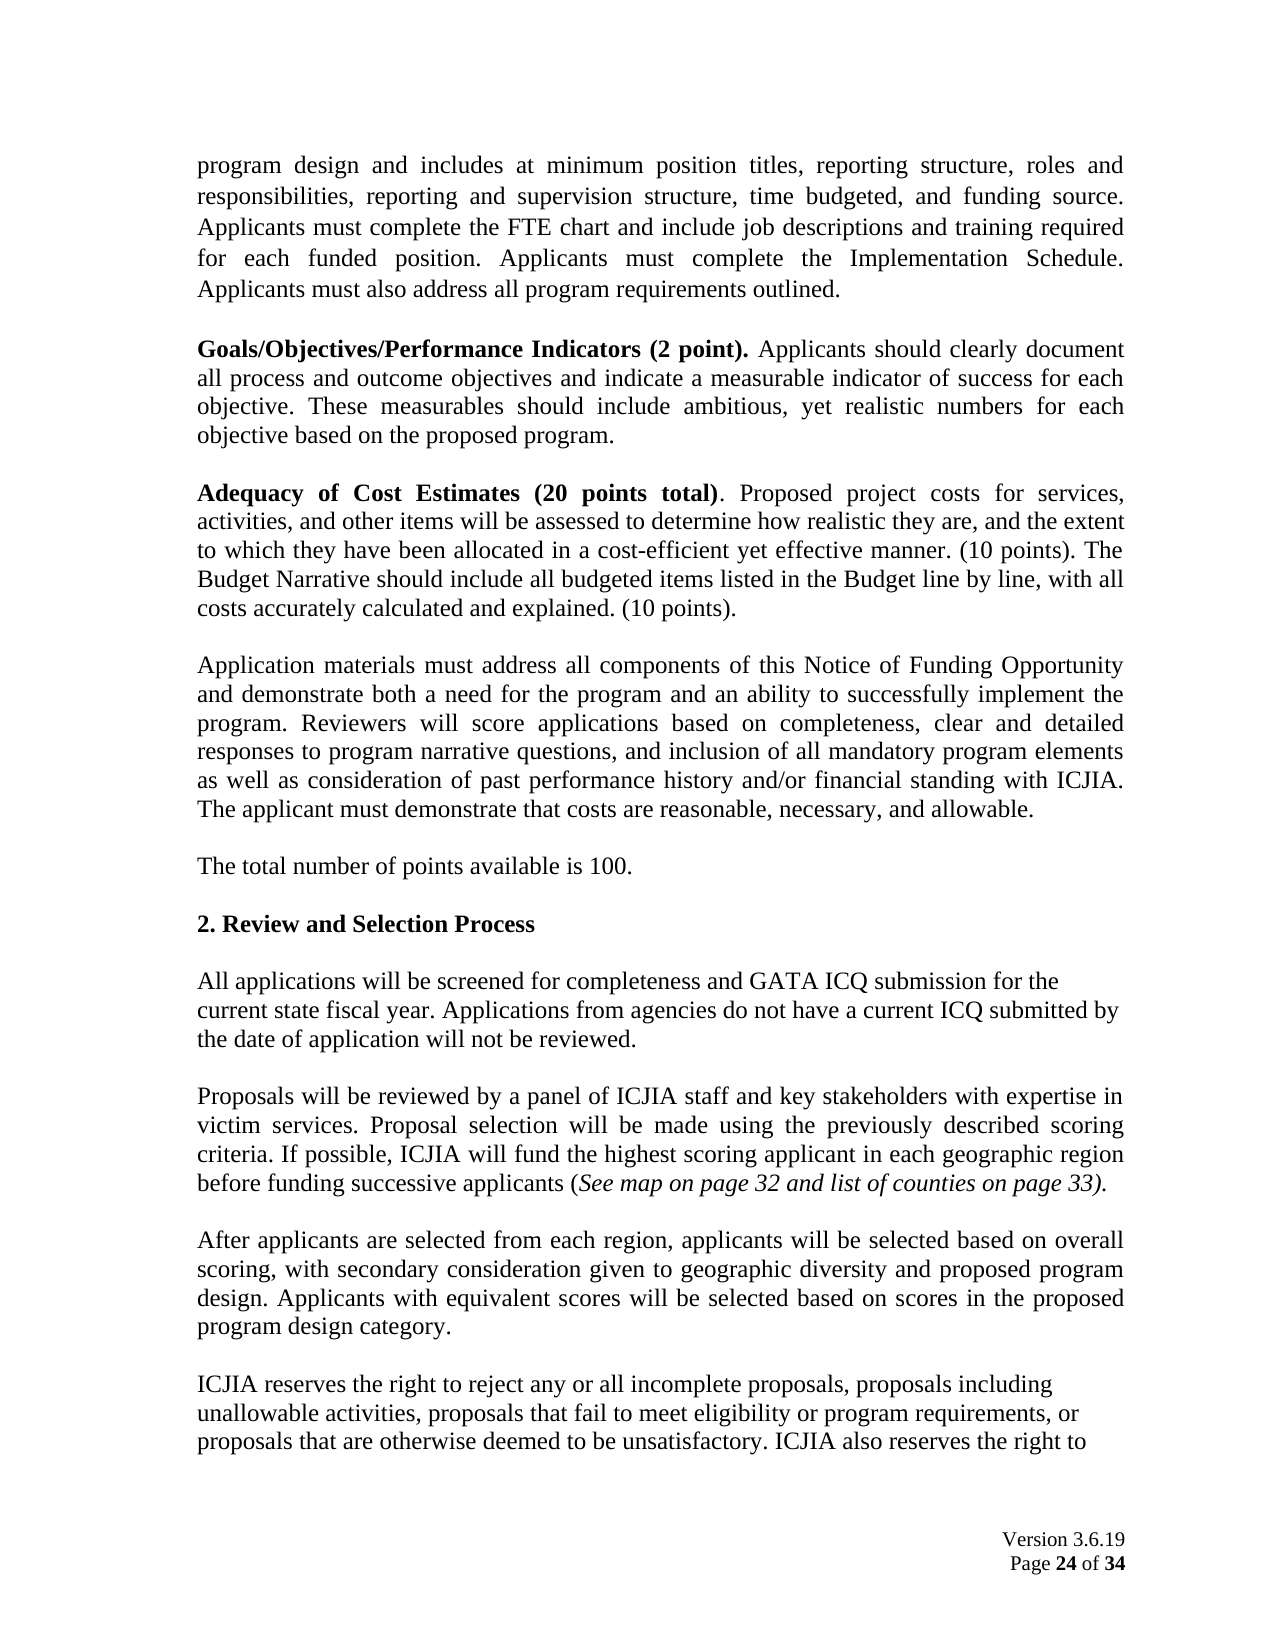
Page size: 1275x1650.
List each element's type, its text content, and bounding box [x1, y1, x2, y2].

text 2. Review and Selection Process [197, 909, 1125, 938]
text Goals/Objectives/Performance Indicators (2 point). Applicants should clearly document all process and outcome objectives and indicate a measurable indicator of success for each objective. These measurables should include ambitious, yet realistic numbers for each objective based on the proposed program. [197, 334, 1125, 449]
text Adequacy of Cost Estimates (20 points total). Proposed project costs for services, activities, and other items will be assessed to determine how realistic they are, and the extent to which they have been allocated in a cost-efficient yet effective manner. (10 points). The Budget Narrative should include all budgeted items listed in the Budget line by line, with all costs accurately calculated and explained. (10 points). [197, 478, 1125, 621]
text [197, 1369, 1125, 1455]
text After applicants are selected from each region, applicants will be selected based on overall scoring, with secondary consideration given to geographic diversity and proposed program design. Applicants with equivalent scores will be selected based on scores in the proposed program design category. [197, 1225, 1125, 1340]
text All applications will be screened for completeness and GATA ICQ submission for the current state fiscal year. Applications from agencies do not have a current ICQ submitted by the date of application will not be reviewed. [197, 966, 1125, 1053]
text Proposals will be reviewed by a panel of ICJIA staff and key stakeholders with expertise in victim services. Proposal selection will be made using the previously described scoring criteria. If possible, ICJIA will fund the highest scoring applicant in each geographic region before funding successive applicants (See map on page 32 and list of counties on page 33). [197, 1081, 1125, 1196]
text The total number of points available is 100. [197, 851, 1125, 880]
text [197, 150, 1125, 303]
text Application materials must address all components of this Notice of Funding Opportunity and demonstrate both a need for the program and an ability to successfully implement the program. Reviewers will score applications based on completeness, clear and detailed responses to program narrative questions, and inclusion of all mandatory program elements as well as consideration of past performance history and/or financial standing with ICJIA. The applicant must demonstrate that costs are reasonable, necessary, and allowable. [197, 650, 1125, 823]
